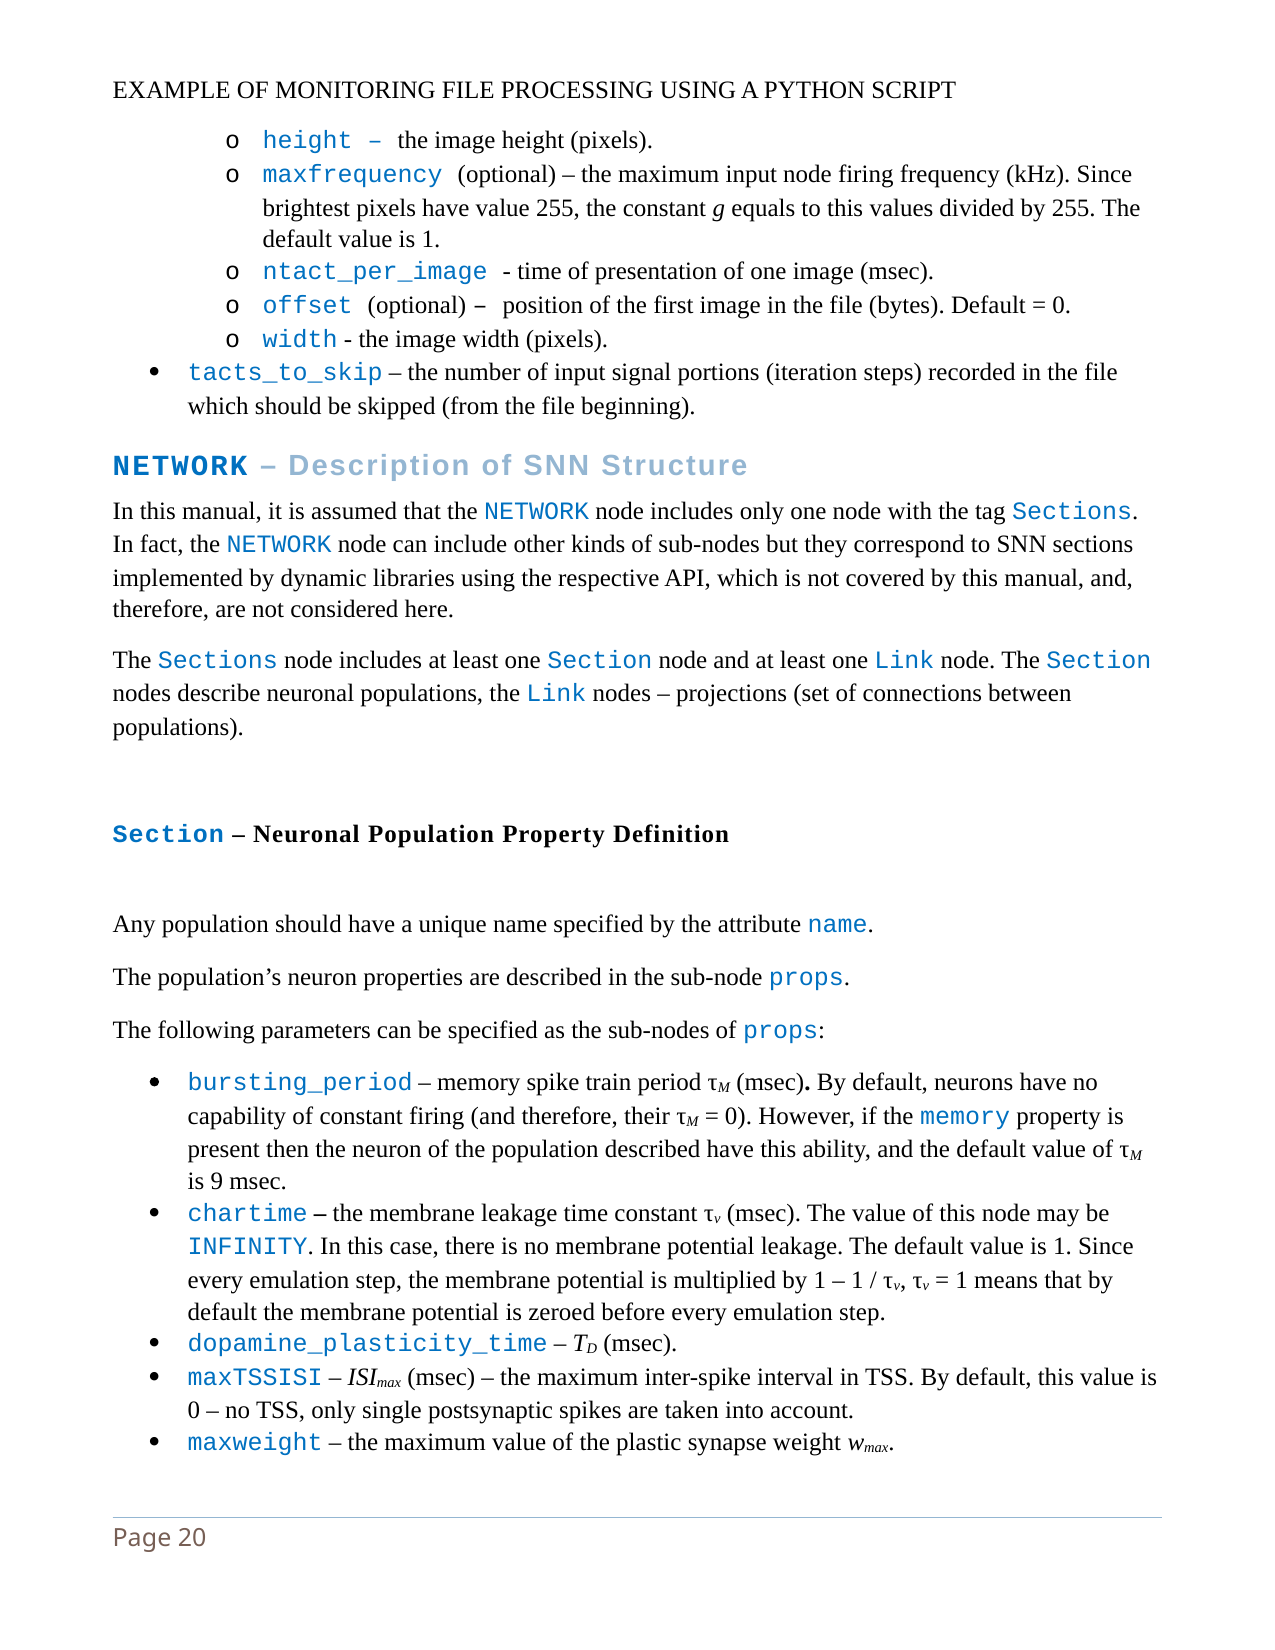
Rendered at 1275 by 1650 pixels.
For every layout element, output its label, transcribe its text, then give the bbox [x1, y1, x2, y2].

text Any population should have a unique name specified by the attribute name. [112, 909, 1162, 940]
list bursting_period – memory spike train period τM (msec). By default, neurons have no capability of constant firing (and therefore, their τM = 0). However, if the memory property is present then the neuron of the population described have this ability, and the default value of τM is 9 msec. [150, 1067, 1162, 1195]
list maxweight – the maximum value of the plastic synapse weight wmax. [150, 1427, 1162, 1458]
list ntact_per_image - time of presentation of one image (msec). [225, 256, 1162, 287]
text The population’s neuron properties are described in the sub-node props. [112, 962, 1162, 993]
list width - the image width (pixels). [225, 324, 1162, 354]
list offset (optional) – position of the first image in the file (bytes). Default = 0. [225, 290, 1162, 321]
subtitle Section – Neuronal Population Property Definition [112, 819, 1162, 850]
list dopamine_plasticity_time – TD (msec). [150, 1328, 1162, 1359]
list chartime – the membrane leakage time constant τv (msec). The value of this node may be INFINITY. In this case, there is no membrane potential leakage. The default value is 1. Since every emulation step, the membrane potential is multiplied by 1 – 1 / τv, τv = 1 means that by default the membrane potential is zeroed before every emulation step. [150, 1198, 1162, 1325]
text The following parameters can be specified as the sub-nodes of props: [112, 1015, 1162, 1046]
subtitle NETWORK – Description of SNN Structure [112, 448, 1162, 484]
text In this manual, it is assumed that the NETWORK node includes only one node with the tag Sections. In fact, the NETWORK node can include other kinds of sub-nodes but they correspond to SNN sections implemented by dynamic libraries using the respective API, which is not covered by this manual, and, therefore, are not considered here. [112, 496, 1162, 623]
list height – the image height (pixels). [225, 125, 1162, 156]
text The Sections node includes at least one Section node and at least one Link node. The Section nodes describe neuronal populations, the Link nodes – projections (set of connections between populations). [112, 645, 1162, 741]
list tacts_to_skip – the number of input signal portions (iteration steps) recorded in the file which should be skipped (from the file beginning). [150, 357, 1162, 420]
